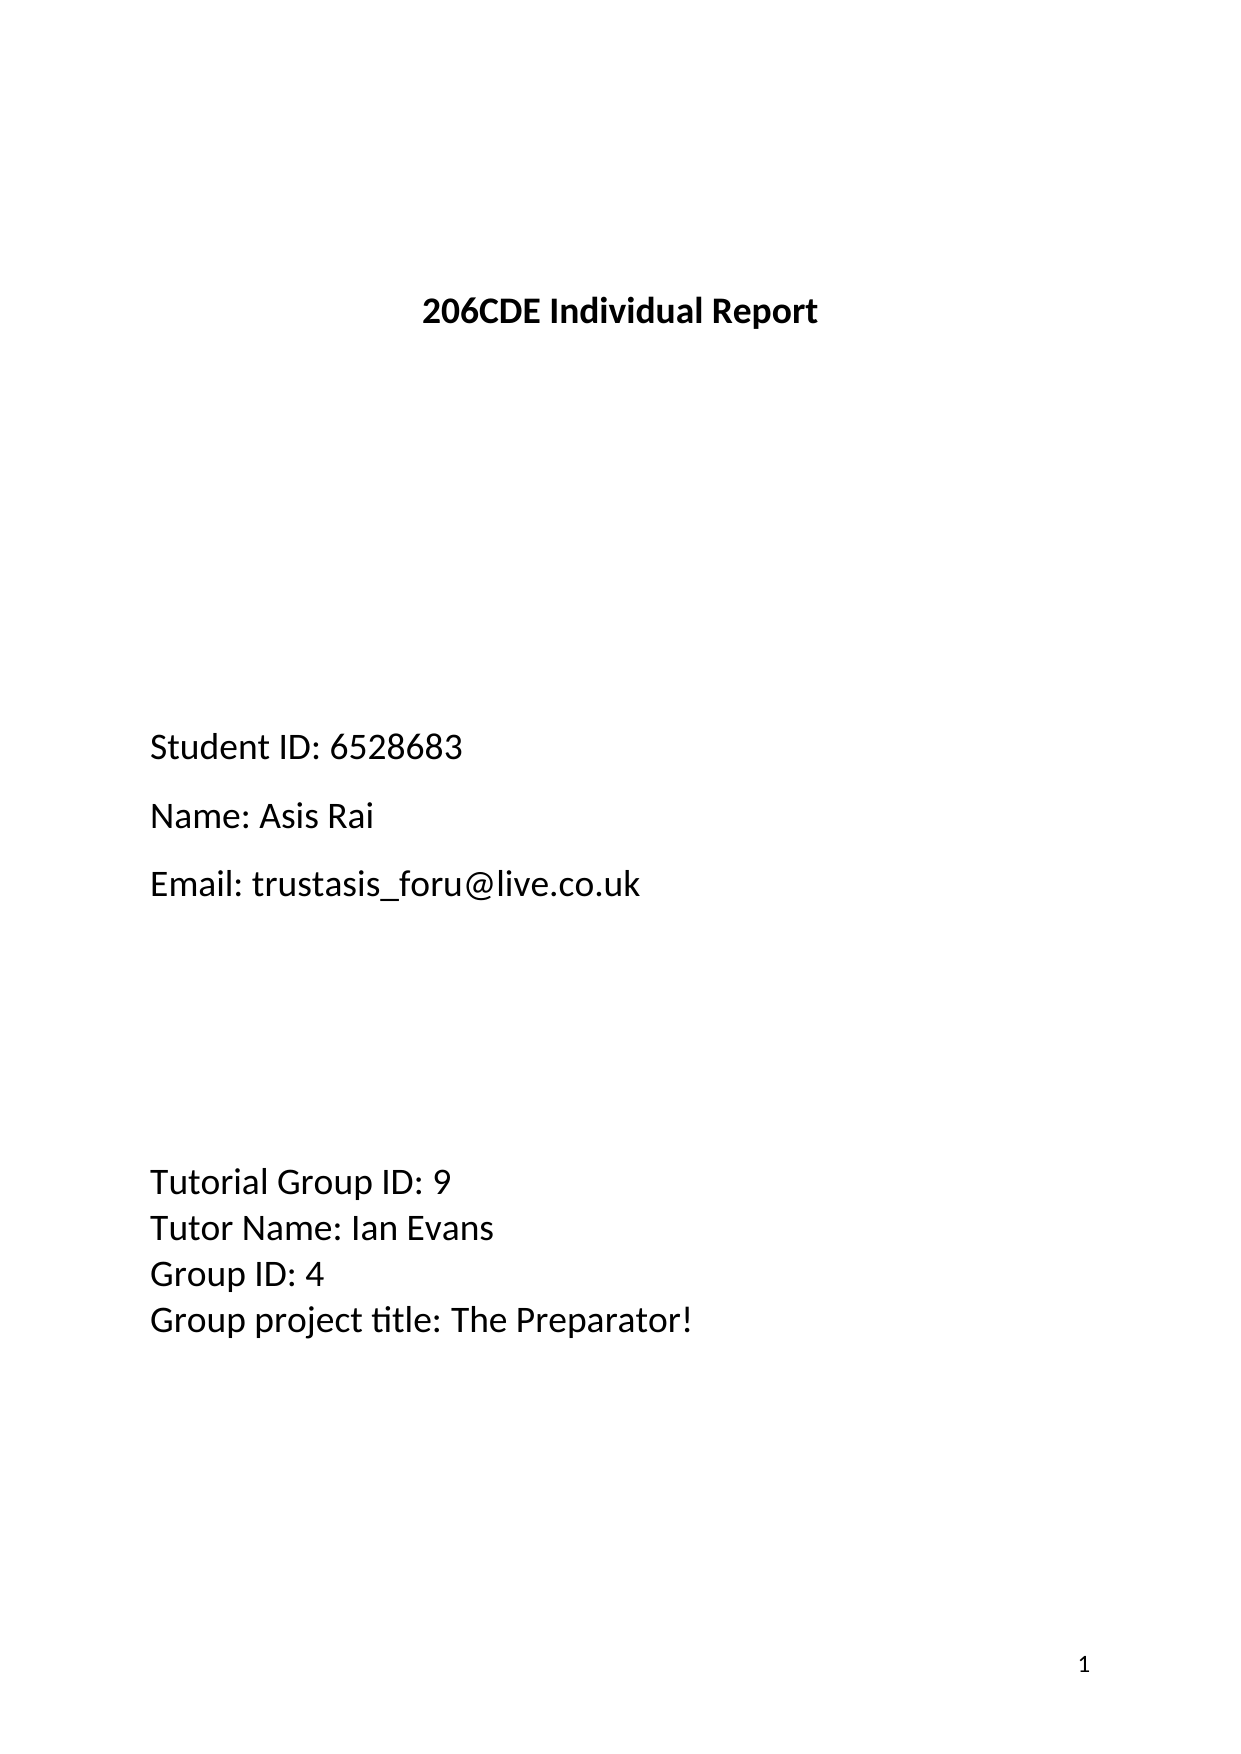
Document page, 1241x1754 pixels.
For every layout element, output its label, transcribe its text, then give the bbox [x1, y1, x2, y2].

text Group ID: 4 [150, 1250, 1090, 1296]
text Email: trustasis_foru@live.co.uk [150, 860, 1090, 906]
text Group project title: The Preparator! [150, 1296, 1090, 1342]
text Student ID: 6528683 [150, 723, 1090, 769]
text Tutor Name: Ian Evans [150, 1204, 1090, 1250]
text Tutorial Group ID: 9 [150, 1158, 1090, 1204]
text 206CDE Individual Report [150, 287, 1090, 333]
text Name: Asis Rai [150, 792, 1090, 837]
